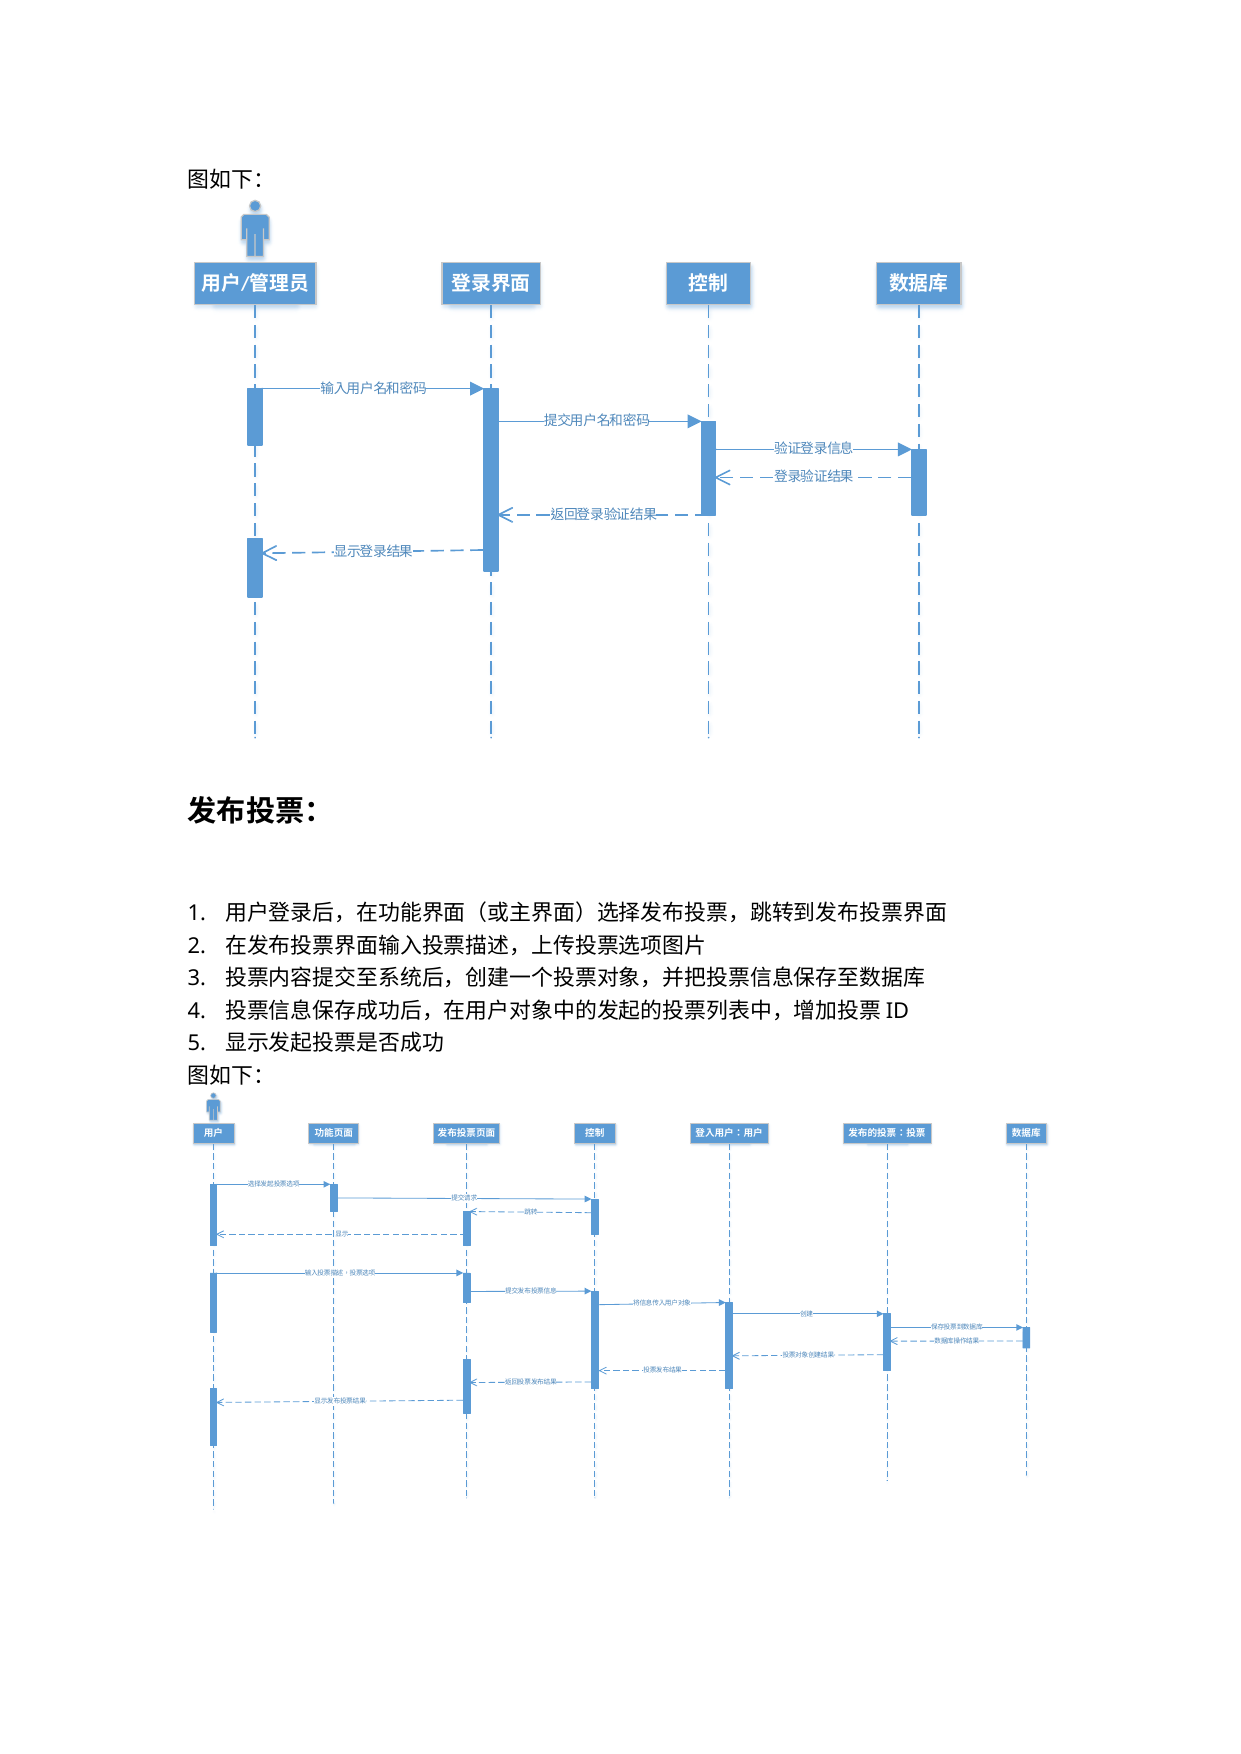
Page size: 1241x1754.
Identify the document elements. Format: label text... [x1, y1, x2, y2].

list 投票内容提交至系统后，创建一个投票对象，并把投票信息保存至数据库 [187, 960, 1053, 992]
list 用户登录后，在功能界面（或主界面）选择发布投票，跳转到发布投票界面 [187, 895, 1053, 927]
list 投票信息保存成功后，在用户对象中的发起的投票列表中，增加投票ID [187, 992, 1053, 1025]
subtitle 发布投票： [187, 776, 1053, 841]
list 显示发起投票是否成功 [187, 1025, 1053, 1057]
text 图如下： [187, 162, 1053, 194]
list 在发布投票界面输入投票描述，上传投票选项图片 [187, 927, 1053, 960]
text 图如下： [187, 1057, 1053, 1090]
